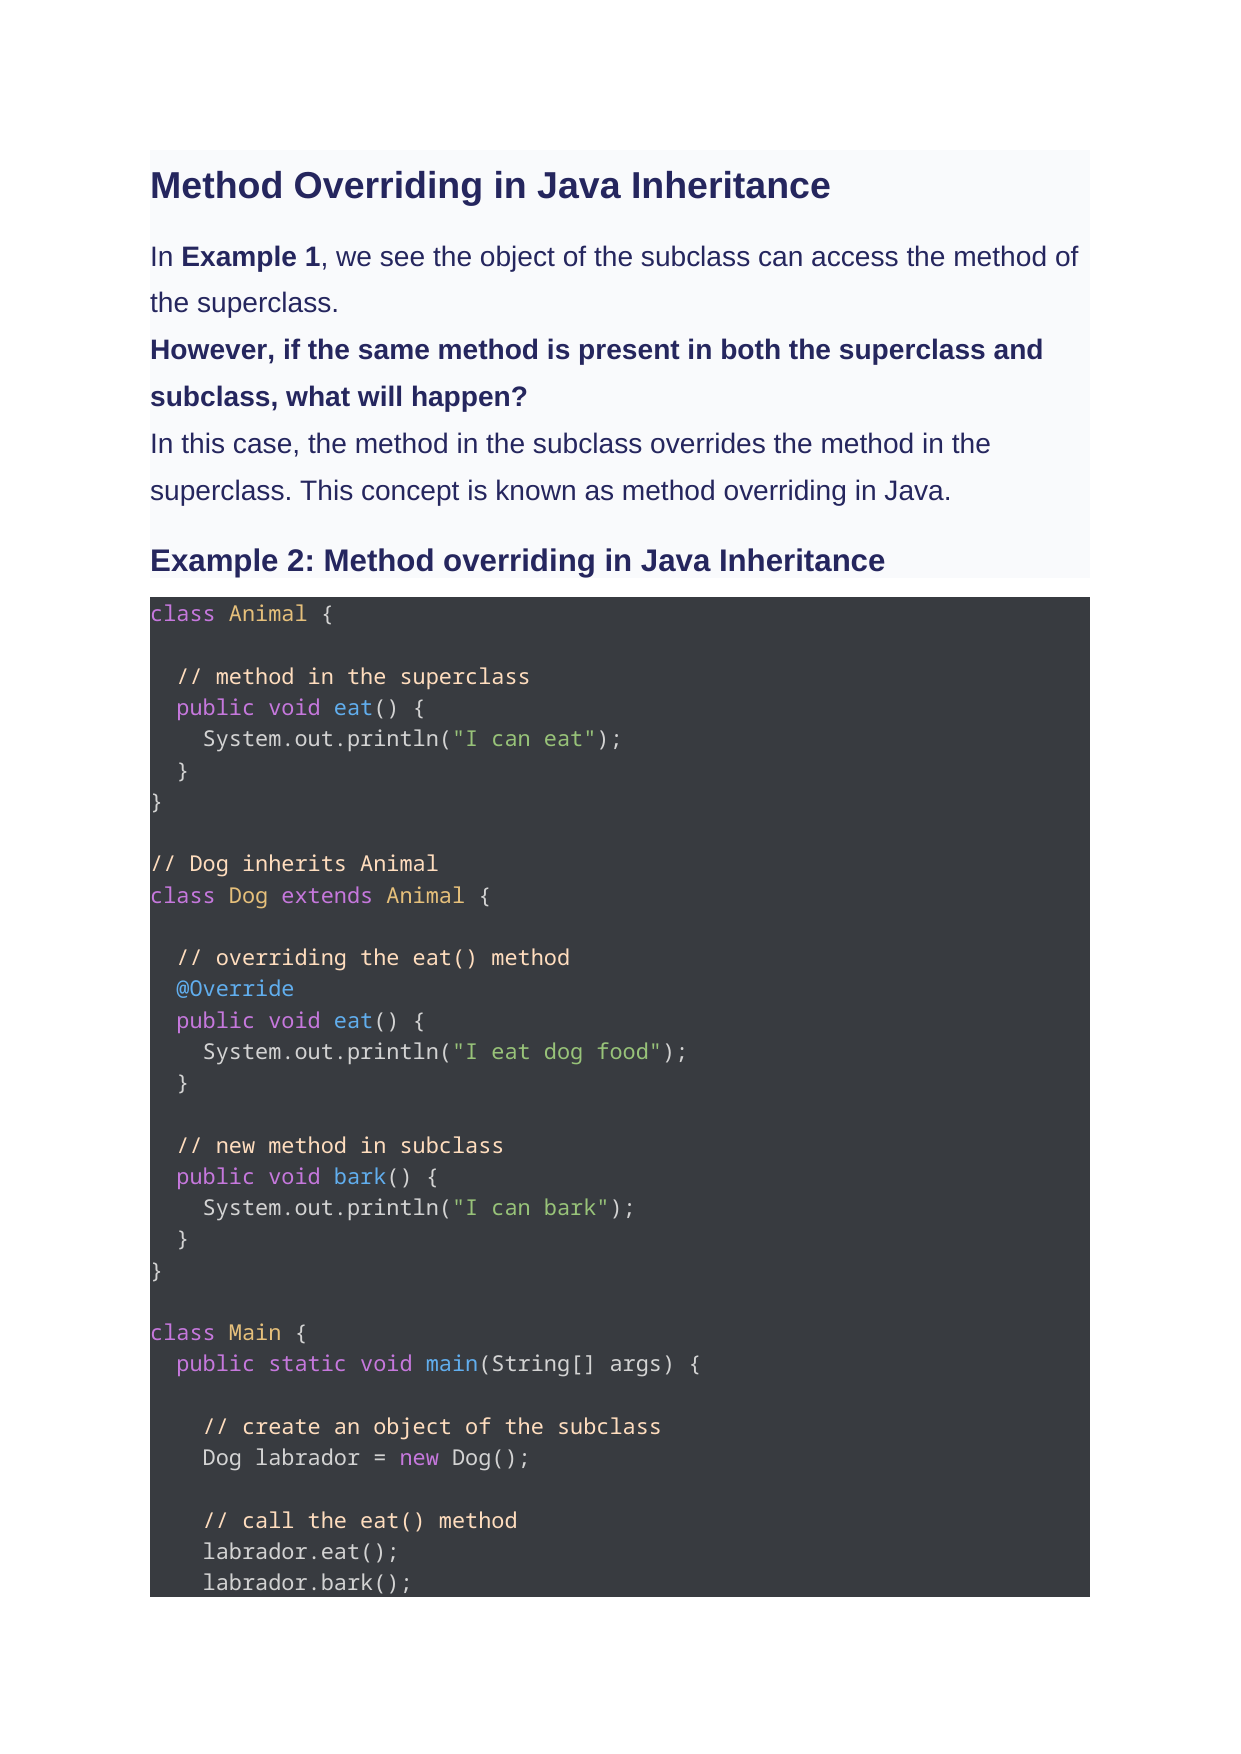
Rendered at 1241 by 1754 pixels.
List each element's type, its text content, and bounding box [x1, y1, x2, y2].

text System.out.println("I eat dog food"); [150, 1034, 1090, 1066]
text class Animal { [150, 597, 1090, 628]
text System.out.println("I can eat"); [150, 722, 1090, 753]
text // new method in subclass [150, 1128, 1090, 1159]
text Dog labrador = new Dog(); [150, 1441, 1090, 1472]
text // Dog inherits Animal [150, 847, 1090, 878]
text } [150, 784, 1090, 816]
text Example 2: Method overriding in Java Inheritance [150, 531, 1090, 578]
text // method in the superclass [150, 659, 1090, 691]
text public void bark() { [150, 1159, 1090, 1191]
text labrador.bark(); [150, 1566, 1090, 1597]
text // overriding the eat() method [150, 941, 1090, 972]
text @Override [150, 972, 1090, 1003]
text public static void main(String[] args) { [150, 1347, 1090, 1378]
text public void eat() { [150, 1003, 1090, 1034]
text System.out.println("I can bark"); [150, 1191, 1090, 1222]
text } [150, 1222, 1090, 1253]
text // create an object of the subclass [150, 1409, 1090, 1441]
text } [150, 1253, 1090, 1284]
text class Main { [150, 1316, 1090, 1347]
text labrador.eat(); [150, 1534, 1090, 1566]
text In Example 1, we see the object of the subclass can access the method of the superclass. [150, 225, 1090, 319]
text In this case, the method in the subclass overrides the method in the superclass. This concept is known as method overriding in Java. [150, 412, 1090, 506]
text class Dog extends Animal { [150, 878, 1090, 909]
text } [150, 1066, 1090, 1097]
text However, if the same method is present in both the superclass and subclass, what will happen? [150, 319, 1090, 412]
text Method Overriding in Java Inheritance [150, 150, 1090, 206]
text } [150, 753, 1090, 784]
text public void eat() { [150, 691, 1090, 722]
text // call the eat() method [150, 1503, 1090, 1534]
